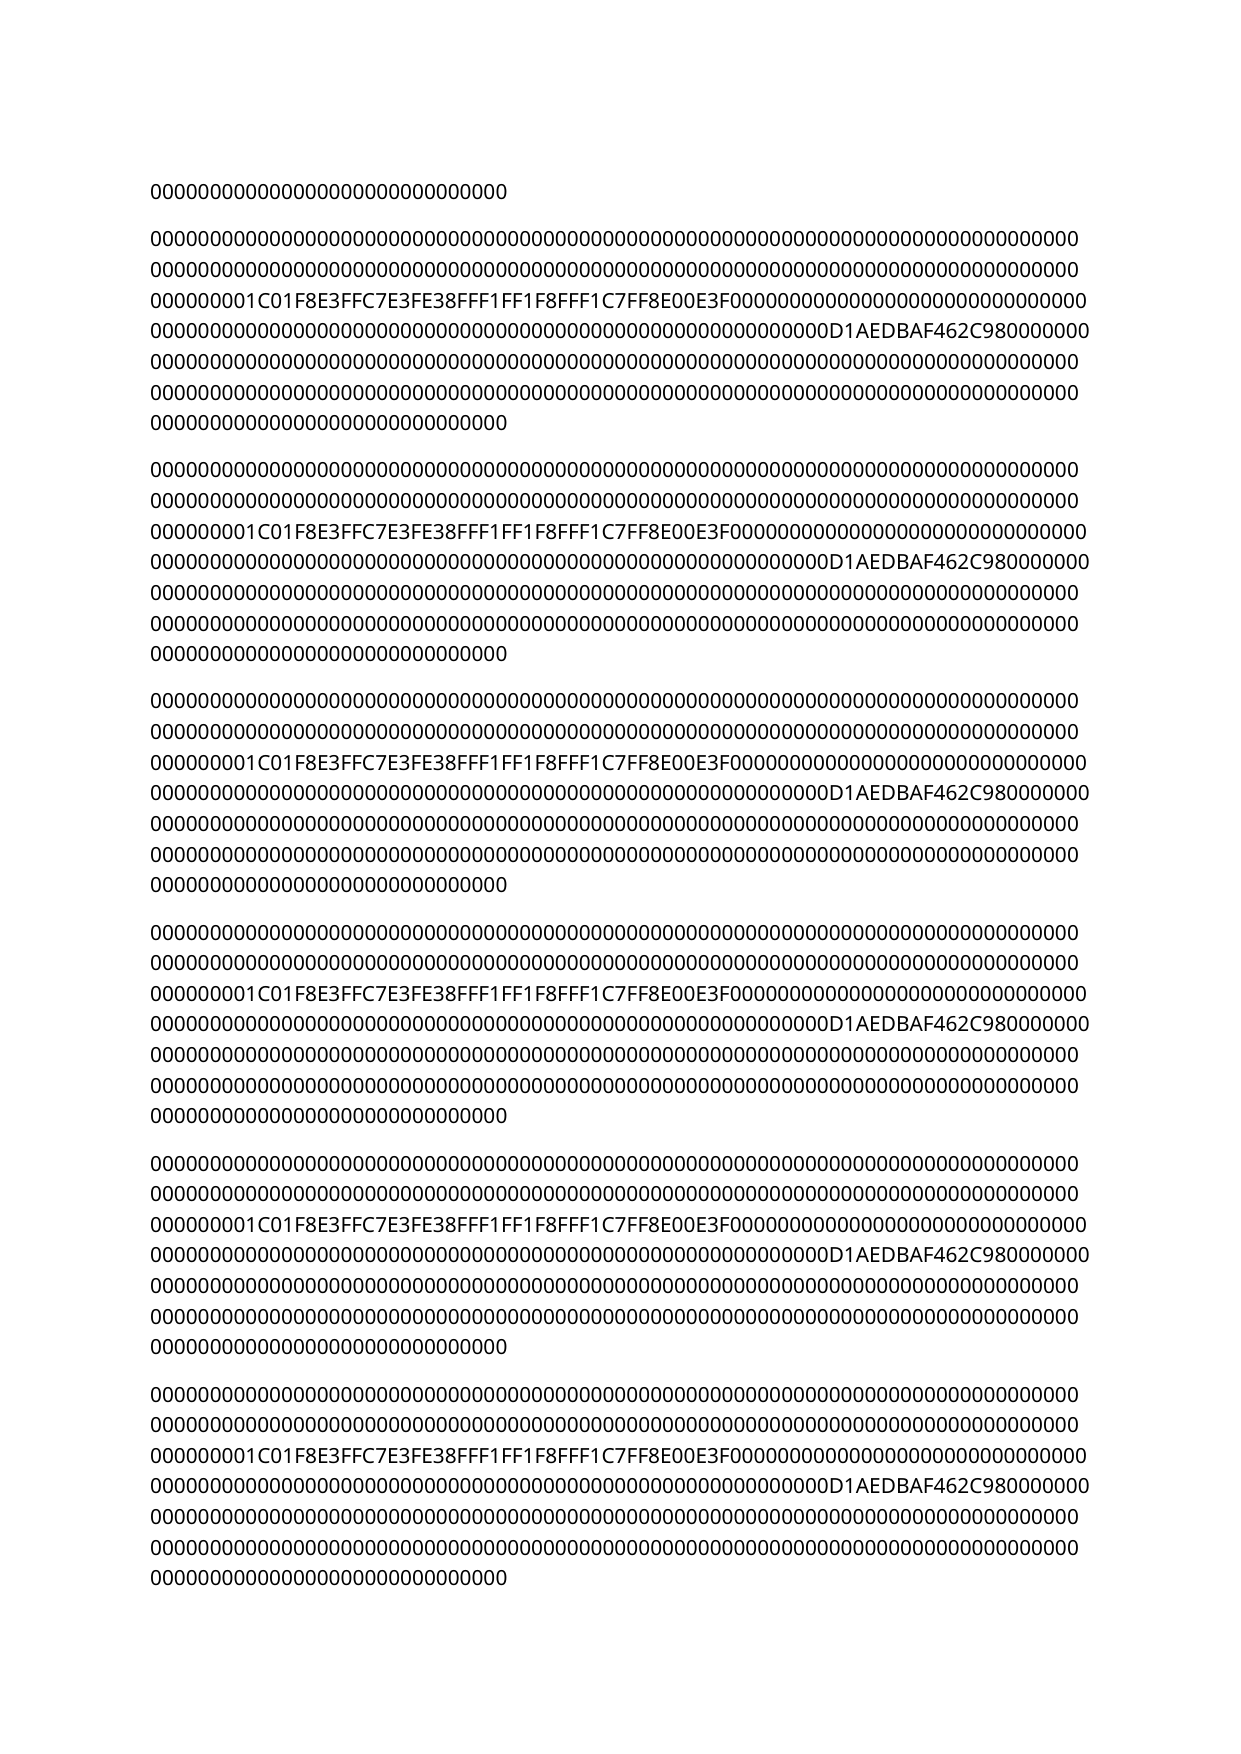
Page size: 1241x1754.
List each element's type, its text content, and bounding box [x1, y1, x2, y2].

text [150, 177, 1090, 206]
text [150, 1380, 1090, 1592]
